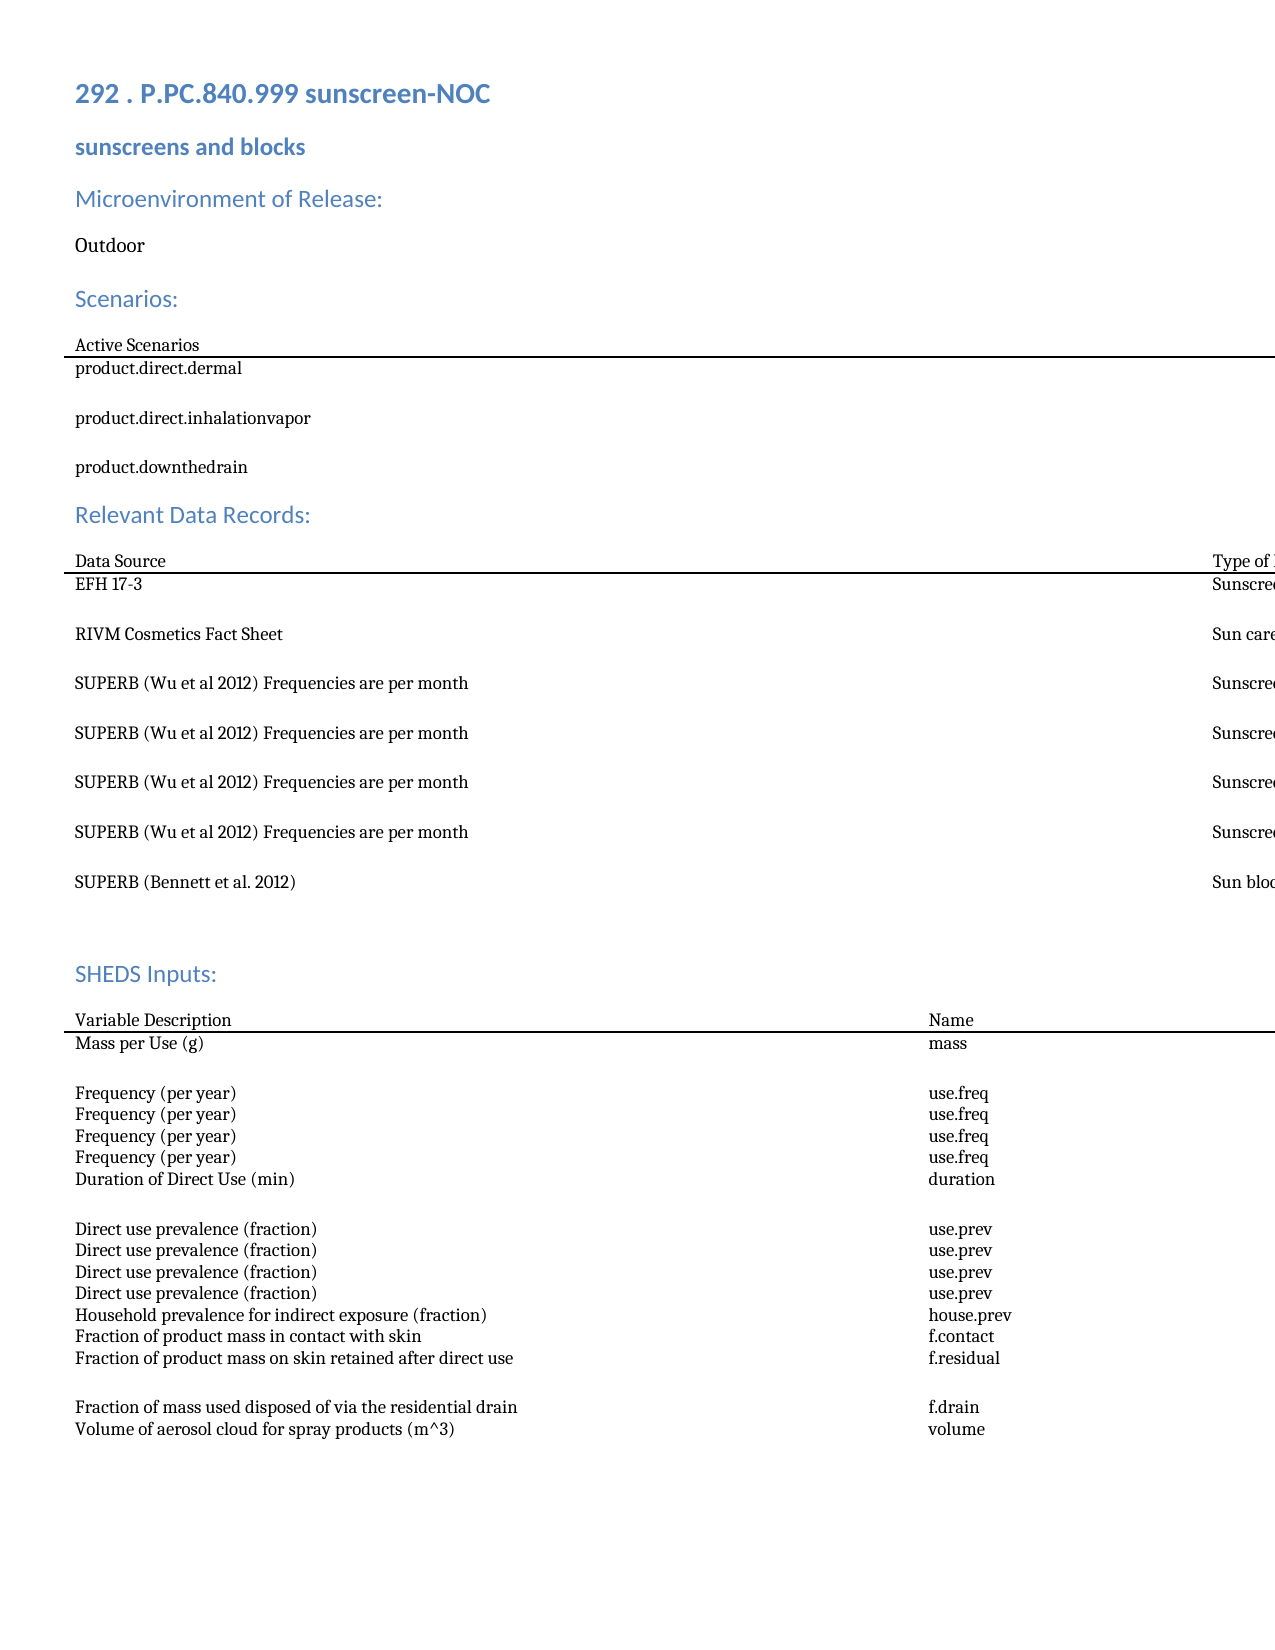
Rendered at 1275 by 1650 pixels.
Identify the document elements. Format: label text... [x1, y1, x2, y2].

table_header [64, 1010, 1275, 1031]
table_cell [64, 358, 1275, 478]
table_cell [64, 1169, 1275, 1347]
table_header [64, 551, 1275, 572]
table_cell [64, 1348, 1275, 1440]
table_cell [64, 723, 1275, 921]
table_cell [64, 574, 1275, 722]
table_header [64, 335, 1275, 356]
subtitle 292 . P.PC.840.999 sunscreen-NOC [75, 75, 1200, 111]
subtitle sunscreens and blocks [75, 131, 1200, 162]
text Outdoor [75, 234, 1200, 258]
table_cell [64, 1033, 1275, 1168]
subtitle Relevant Data Records: [75, 499, 1200, 530]
subtitle Microenvironment of Release: [75, 183, 1200, 213]
subtitle Scenarios: [75, 283, 1200, 314]
subtitle SHEDS Inputs: [75, 958, 1200, 989]
